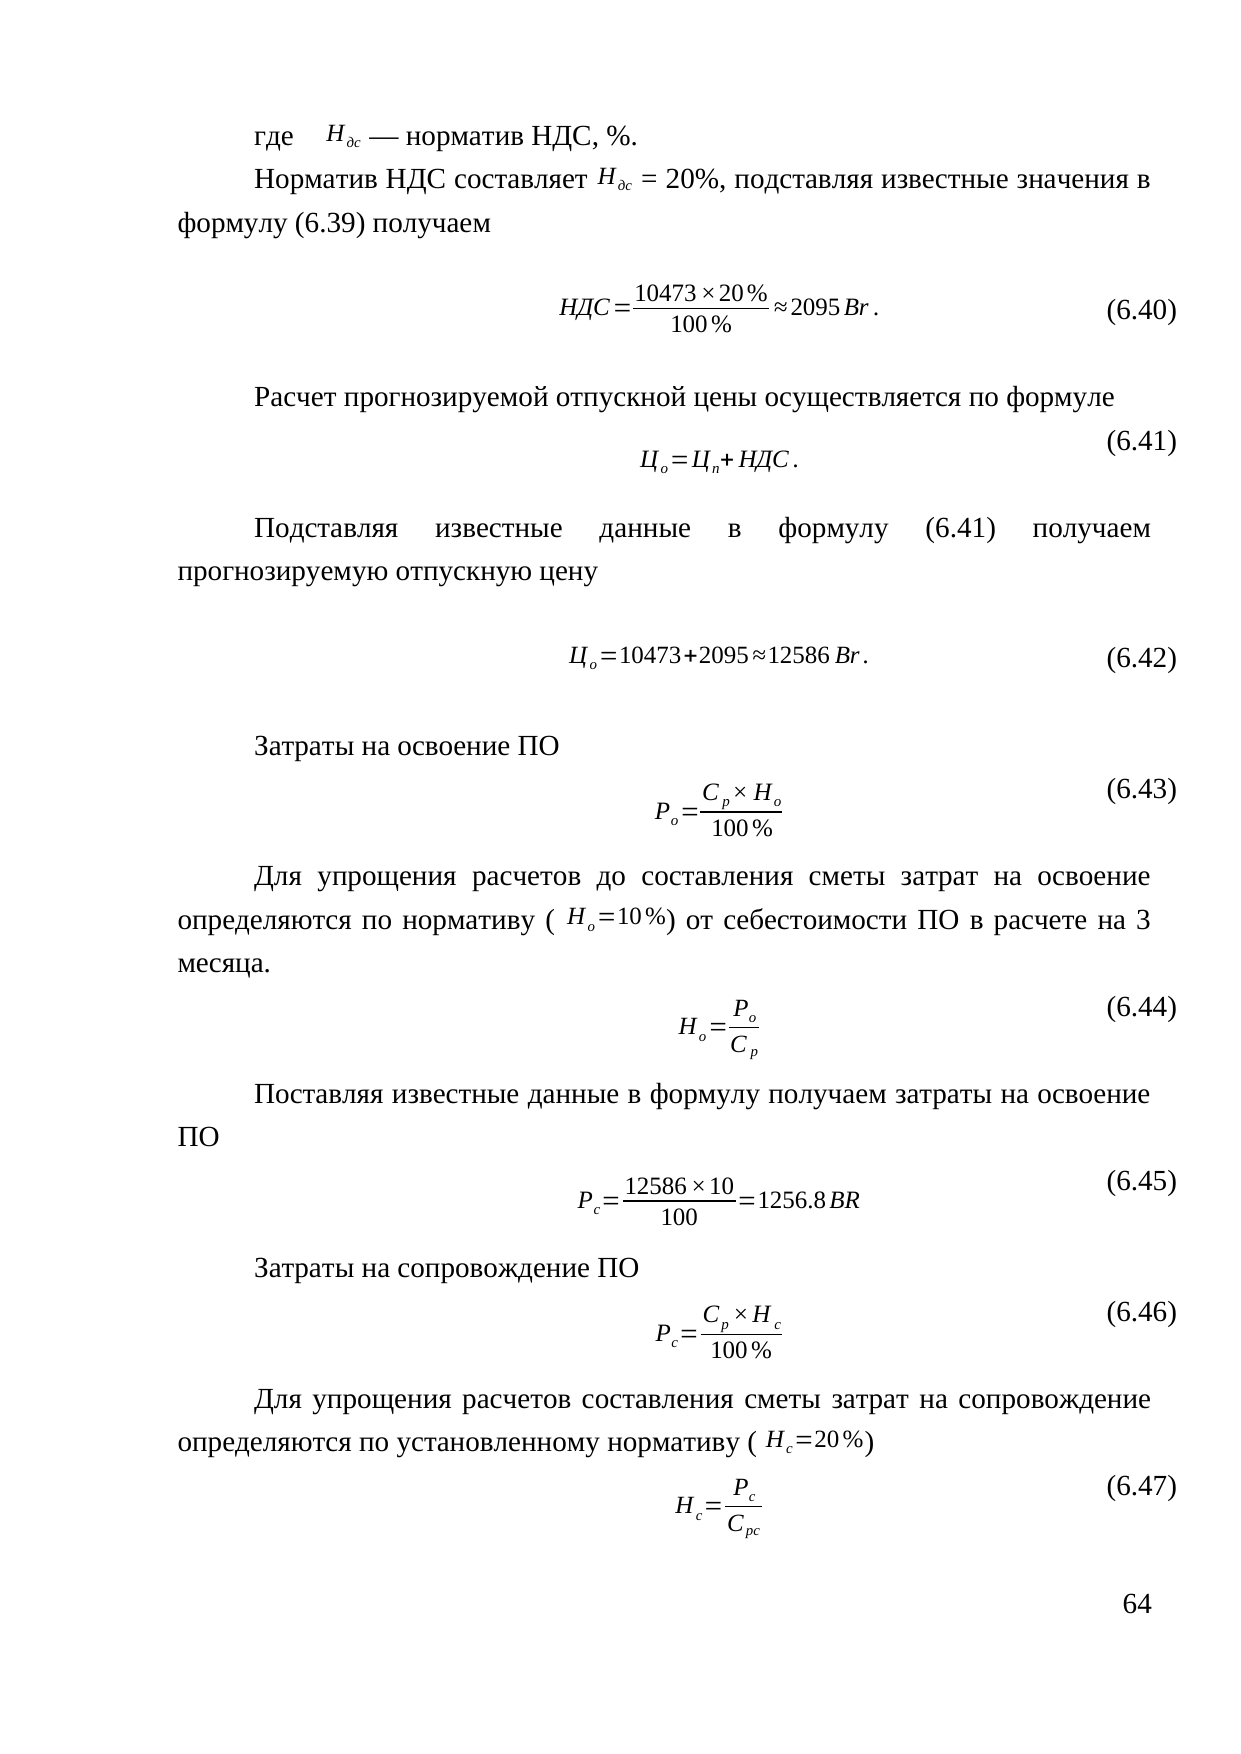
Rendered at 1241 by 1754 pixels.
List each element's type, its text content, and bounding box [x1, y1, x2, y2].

table_header (6.41) [1021, 423, 1188, 510]
text Подставляя известные данные в формулу (6.41) получаем прогнозируемую отпускную цену [177, 510, 1152, 587]
table_header [340, 1468, 1021, 1555]
table_header (6.43) [1021, 771, 1188, 858]
table_header (6.46) [1021, 1294, 1188, 1381]
table_header (6.40) [1021, 249, 1188, 379]
table_header (6.44) [1021, 989, 1188, 1076]
table_header [340, 1294, 1021, 1381]
table_header [340, 771, 1021, 858]
text Затраты на сопровождение ПО [177, 1250, 1152, 1284]
text Затраты на освоение ПО [177, 728, 1152, 761]
text Для упрощения расчетов до составления сметы затрат на освоение определяются по нормативу ( ) от себестоимости ПО в расчете на 3 месяца. [177, 858, 1152, 979]
table_header [340, 597, 1021, 728]
table_header [340, 249, 1021, 379]
table_header [340, 423, 1021, 510]
table_header [340, 989, 1021, 1076]
table_header [340, 1163, 1021, 1250]
table_header (6.42) [1021, 597, 1188, 728]
text Норматив НДС составляет = 20%, подставляя известные значения в формулу (6.39) получаем [177, 162, 1152, 239]
text Поставляя известные данные в формулу получаем затраты на освоение ПО [177, 1076, 1152, 1153]
table_header (6.47) [1021, 1468, 1188, 1555]
text где — норматив НДС, %. [177, 118, 1152, 152]
text Расчет прогнозируемой отпускной цены осуществляется по формуле [177, 379, 1152, 413]
table_header (6.45) [1021, 1163, 1188, 1250]
text Для упрощения расчетов составления сметы затрат на сопровождение определяются по установленному нормативу ( ) [177, 1381, 1152, 1458]
